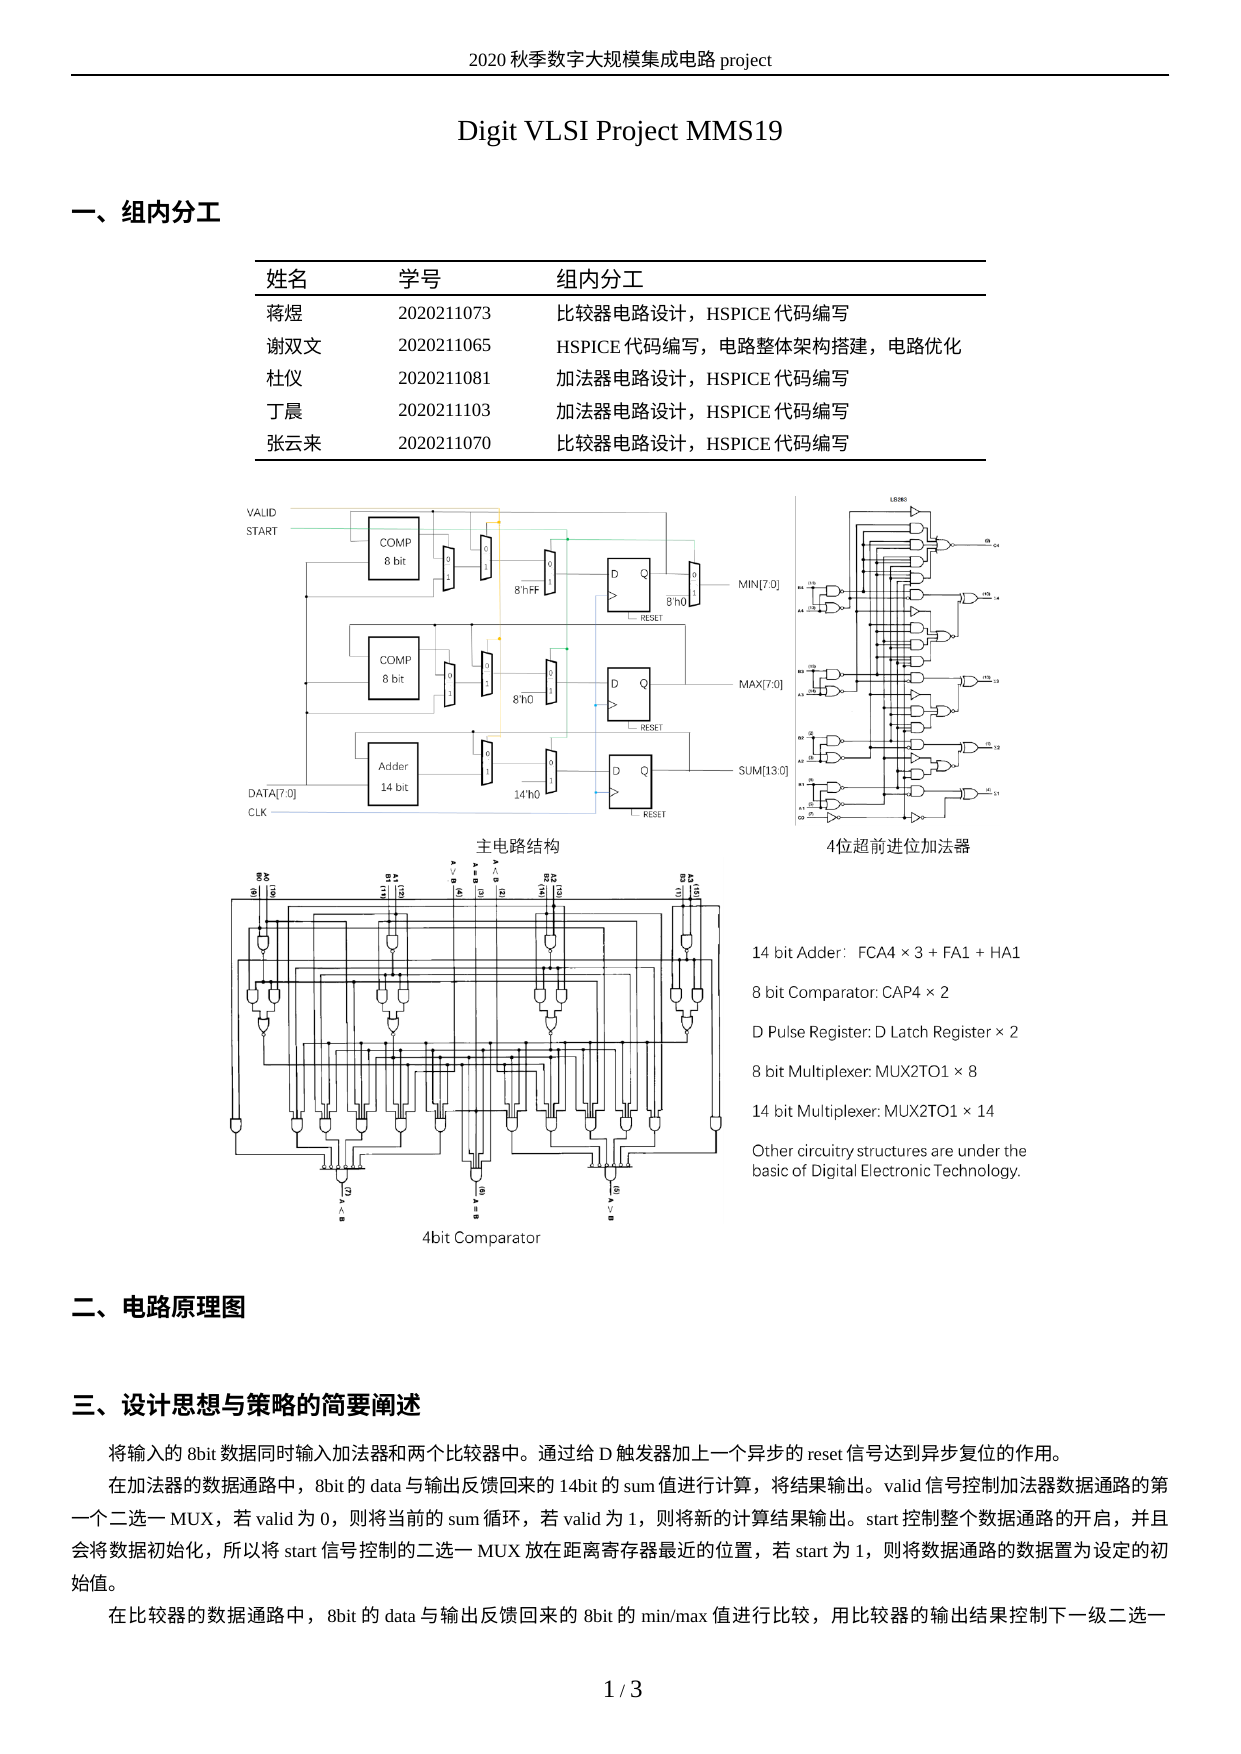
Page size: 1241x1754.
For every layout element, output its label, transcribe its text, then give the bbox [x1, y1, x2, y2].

text Digit VLSI Project MMS19 [71, 97, 1169, 162]
table_cell 蒋煜 [255, 296, 387, 329]
table_cell 加法器电路设计，HSPICE代码编写 [545, 361, 986, 394]
subtitle 一、组内分工 [71, 178, 1169, 243]
table_cell 张云来 [255, 426, 387, 459]
table_cell 谢双文 [255, 329, 387, 361]
table_cell 加法器电路设计，HSPICE代码编写 [545, 394, 986, 426]
table_header 姓名 [255, 262, 387, 294]
table_cell 杜仪 [255, 361, 387, 394]
table_cell 2020211081 [387, 361, 545, 394]
table_cell 比较器电路设计，HSPICE代码编写 [545, 296, 986, 329]
text 将输入的8bit数据同时输入加法器和两个比较器中。通过给D触发器加上一个异步的reset信号达到异步复位的作用。 [71, 1436, 1169, 1468]
table_cell 丁晨 [255, 394, 387, 426]
table_cell HSPICE代码编写，电路整体架构搭建，电路优化 [545, 329, 986, 361]
text 在加法器的数据通路中，8bit的data与输出反馈回来的14bit的sum值进行计算，将结果输出。valid信号控制加法器数据通路的第一个二选一MUX，若valid为0，则将当前的sum循环，若valid为1，则将新的计算结果输出。start控制整个数据通路的开启，并且会将数据初始化，所以将start信号控制的二选一MUX放在距离寄存器最近的位置，若start为1，则将数据通路的数据置为设定的初始值。 [71, 1468, 1169, 1598]
picture [229, 496, 1040, 1248]
table_cell 2020211073 [387, 296, 545, 329]
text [71, 1598, 1169, 1631]
table_cell 2020211065 [387, 329, 545, 361]
table_header 组内分工 [545, 262, 986, 294]
table_header 学号 [387, 262, 545, 294]
table_cell 比较器电路设计，HSPICE代码编写 [545, 426, 986, 459]
table_cell 2020211070 [387, 426, 545, 459]
subtitle 三、设计思想与策略的简要阐述 [71, 1371, 1169, 1436]
table_cell 2020211103 [387, 394, 545, 426]
